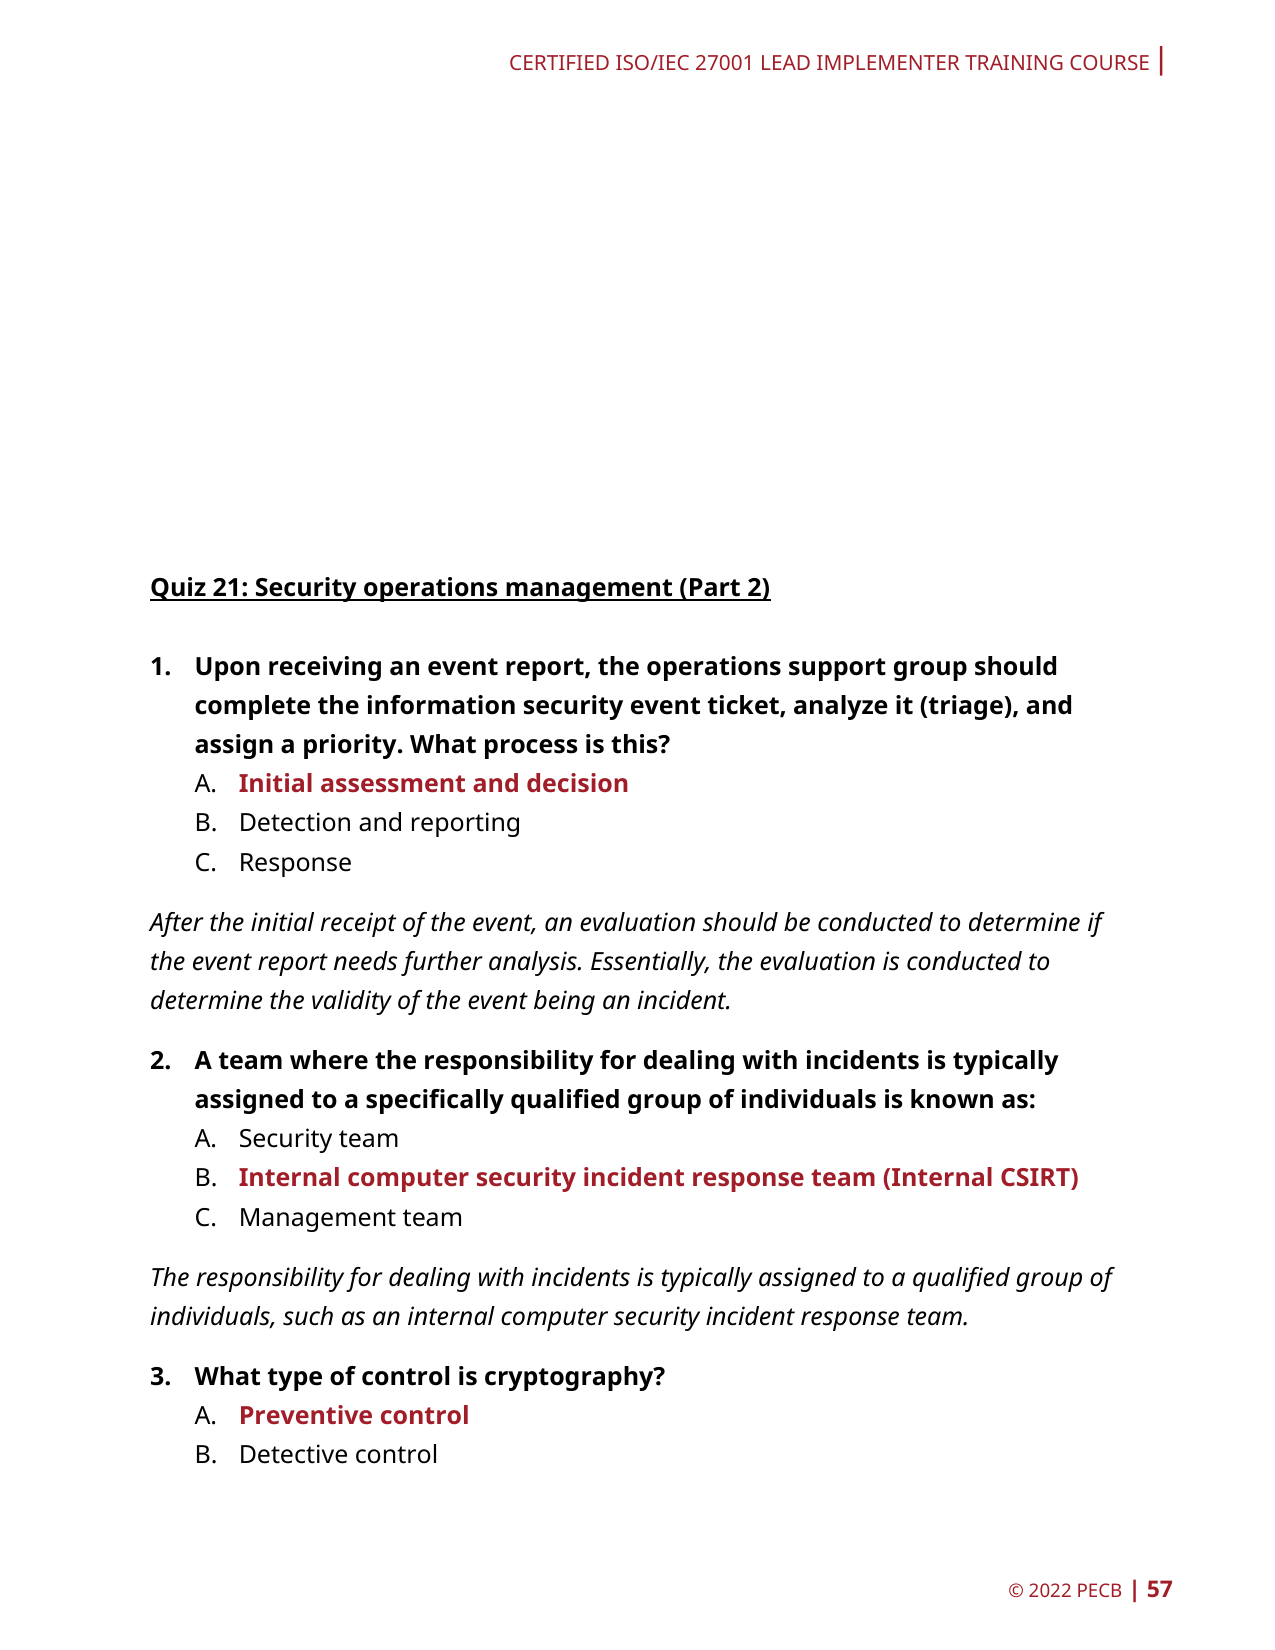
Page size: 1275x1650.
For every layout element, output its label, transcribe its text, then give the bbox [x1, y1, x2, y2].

list Internal computer security incident response team (Internal CSIRT) [194, 1160, 1125, 1194]
list Preventive control [194, 1397, 1125, 1432]
list Upon receiving an event report, the operations support group should complete the information security event ticket, analyze it (triage), and assign a priority. What process is this? [150, 648, 1125, 761]
list Detection and reporting [194, 805, 1125, 839]
list What type of control is cryptography? [150, 1358, 1125, 1392]
list Quiz 21: Security operations management (Part 2) [150, 570, 1125, 604]
list Initial assessment and decision [194, 766, 1125, 800]
text The responsibility for dealing with incidents is typically assigned to a qualified group of individuals, such as an internal computer security incident response team. [150, 1259, 1125, 1332]
list A team where the responsibility for dealing with incidents is typically assigned to a specifically qualified group of individuals is known as: [150, 1042, 1125, 1116]
list Management team [194, 1199, 1125, 1233]
text After the initial receipt of the event, an evaluation should be conducted to determine if the event report needs further analysis. Essentially, the evaluation is conducted to determine the validity of the event being an incident. [150, 904, 1125, 1017]
list Response [194, 844, 1125, 878]
list Detective control [194, 1437, 1125, 1471]
list Security team [194, 1121, 1125, 1155]
